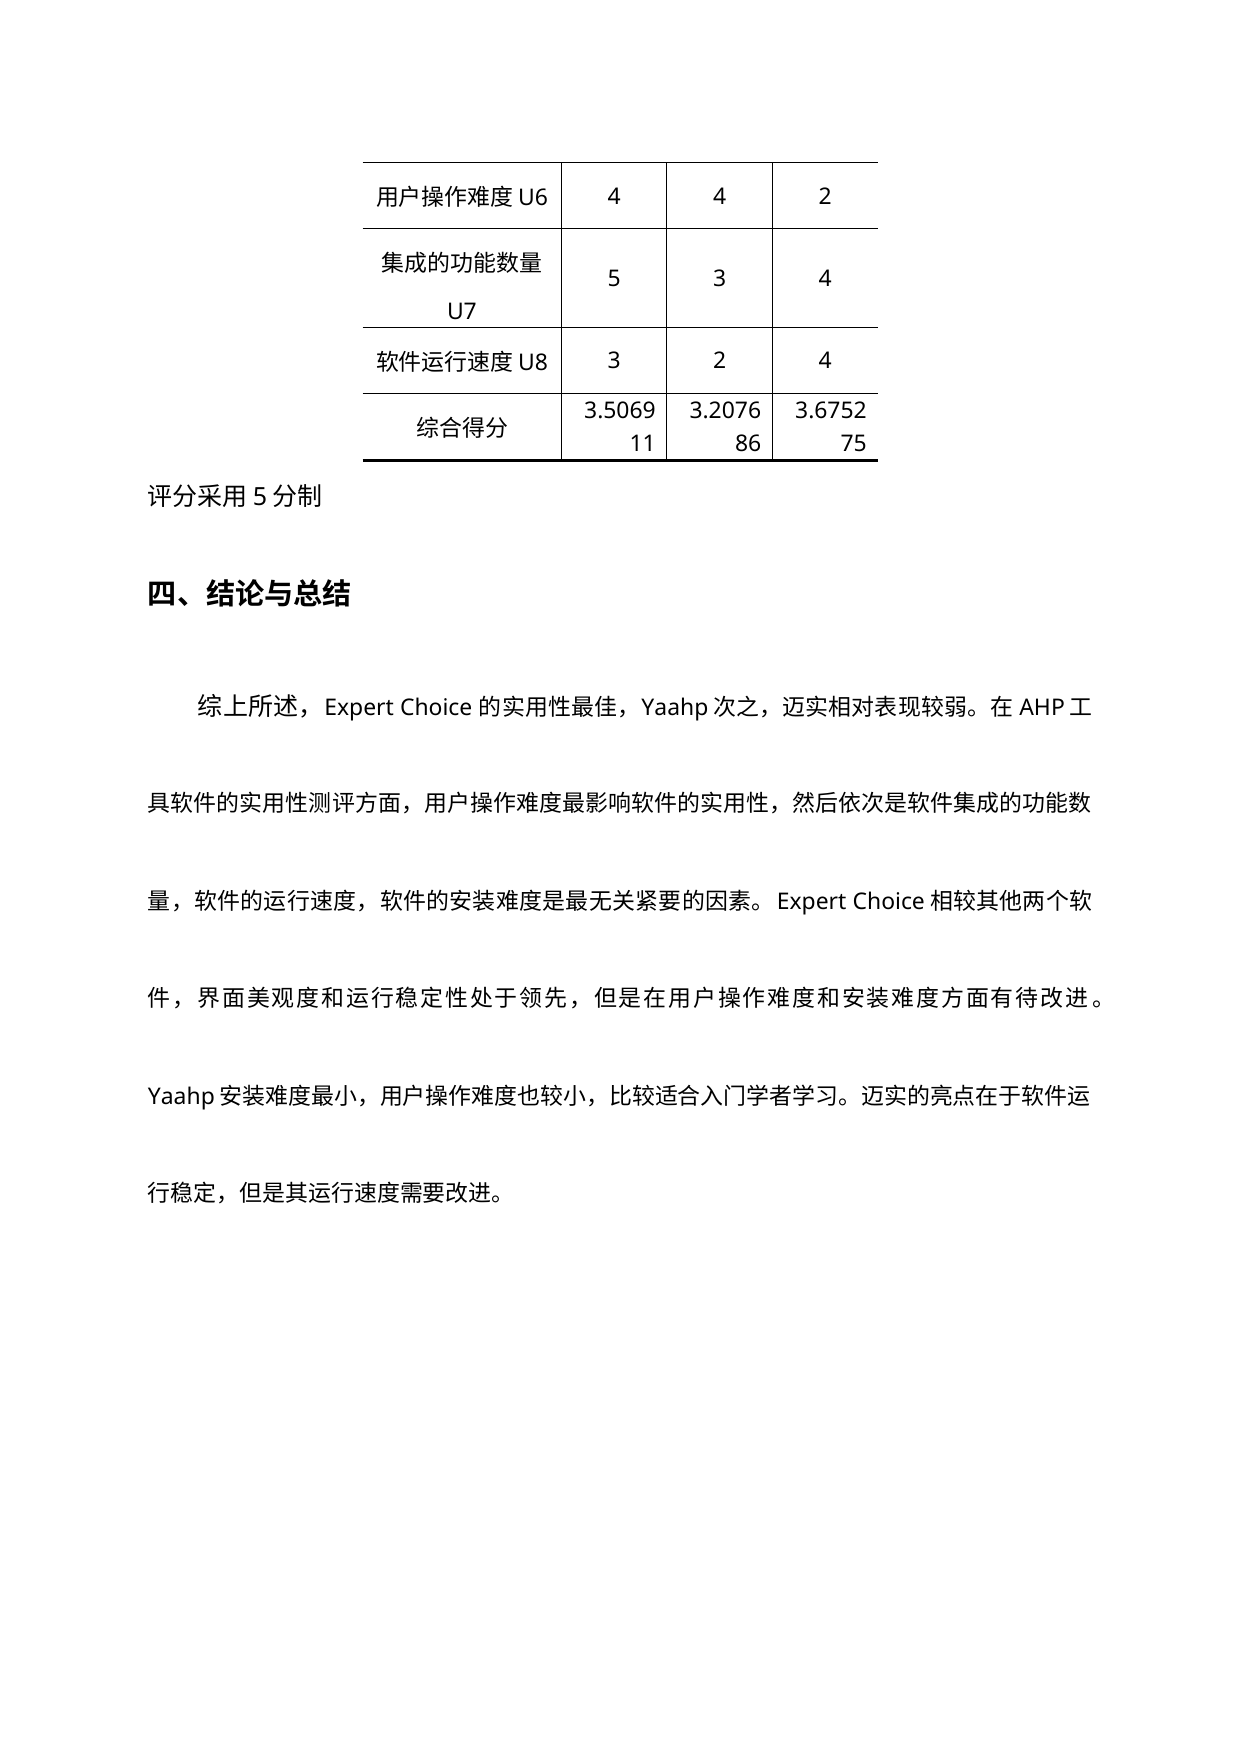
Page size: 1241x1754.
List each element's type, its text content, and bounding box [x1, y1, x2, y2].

table_cell 3.207686 [667, 394, 772, 459]
table_cell 2 [667, 328, 772, 393]
table_cell 4 [562, 163, 666, 228]
text 评分采用5分制 [148, 462, 1092, 527]
text 综上所述，Expert Choice 的实用性最佳，Yaahp次之，迈实相对表现较弱。在AHP工具软件的实用性测评方面，用户操作难度最影响软件的实用性，然后依次是软件集成的功能数量，软件的运行速度，软件的安装难度是最无关紧要的因素。Expert Choice相较其他两个软件，界面美观度和运行稳定性处于领先，但是在用户操作难度和安装难度方面有待改进。Yaahp安装难度最小，用户操作难度也较小，比较适合入门学者学习。迈实的亮点在于软件运行稳定，但是其运行速度需要改进。 [148, 672, 1092, 1224]
table_cell 综合得分 [363, 394, 561, 459]
table_cell 4 [667, 163, 772, 228]
table_cell 2 [773, 163, 878, 228]
table_cell 软件运行速度U8 [363, 328, 561, 393]
table_cell 4 [773, 229, 878, 327]
table_cell 3 [562, 328, 666, 393]
table_cell 3 [667, 229, 772, 327]
table_cell 集成的功能数量U7 [363, 229, 561, 327]
table_cell 5 [562, 229, 666, 327]
table_cell 4 [773, 328, 878, 393]
table_cell 3.506911 [562, 394, 666, 459]
table_cell 用户操作难度U6 [363, 163, 561, 228]
table_cell 3.675275 [773, 394, 878, 459]
text 四、结论与总结 [148, 559, 1092, 624]
